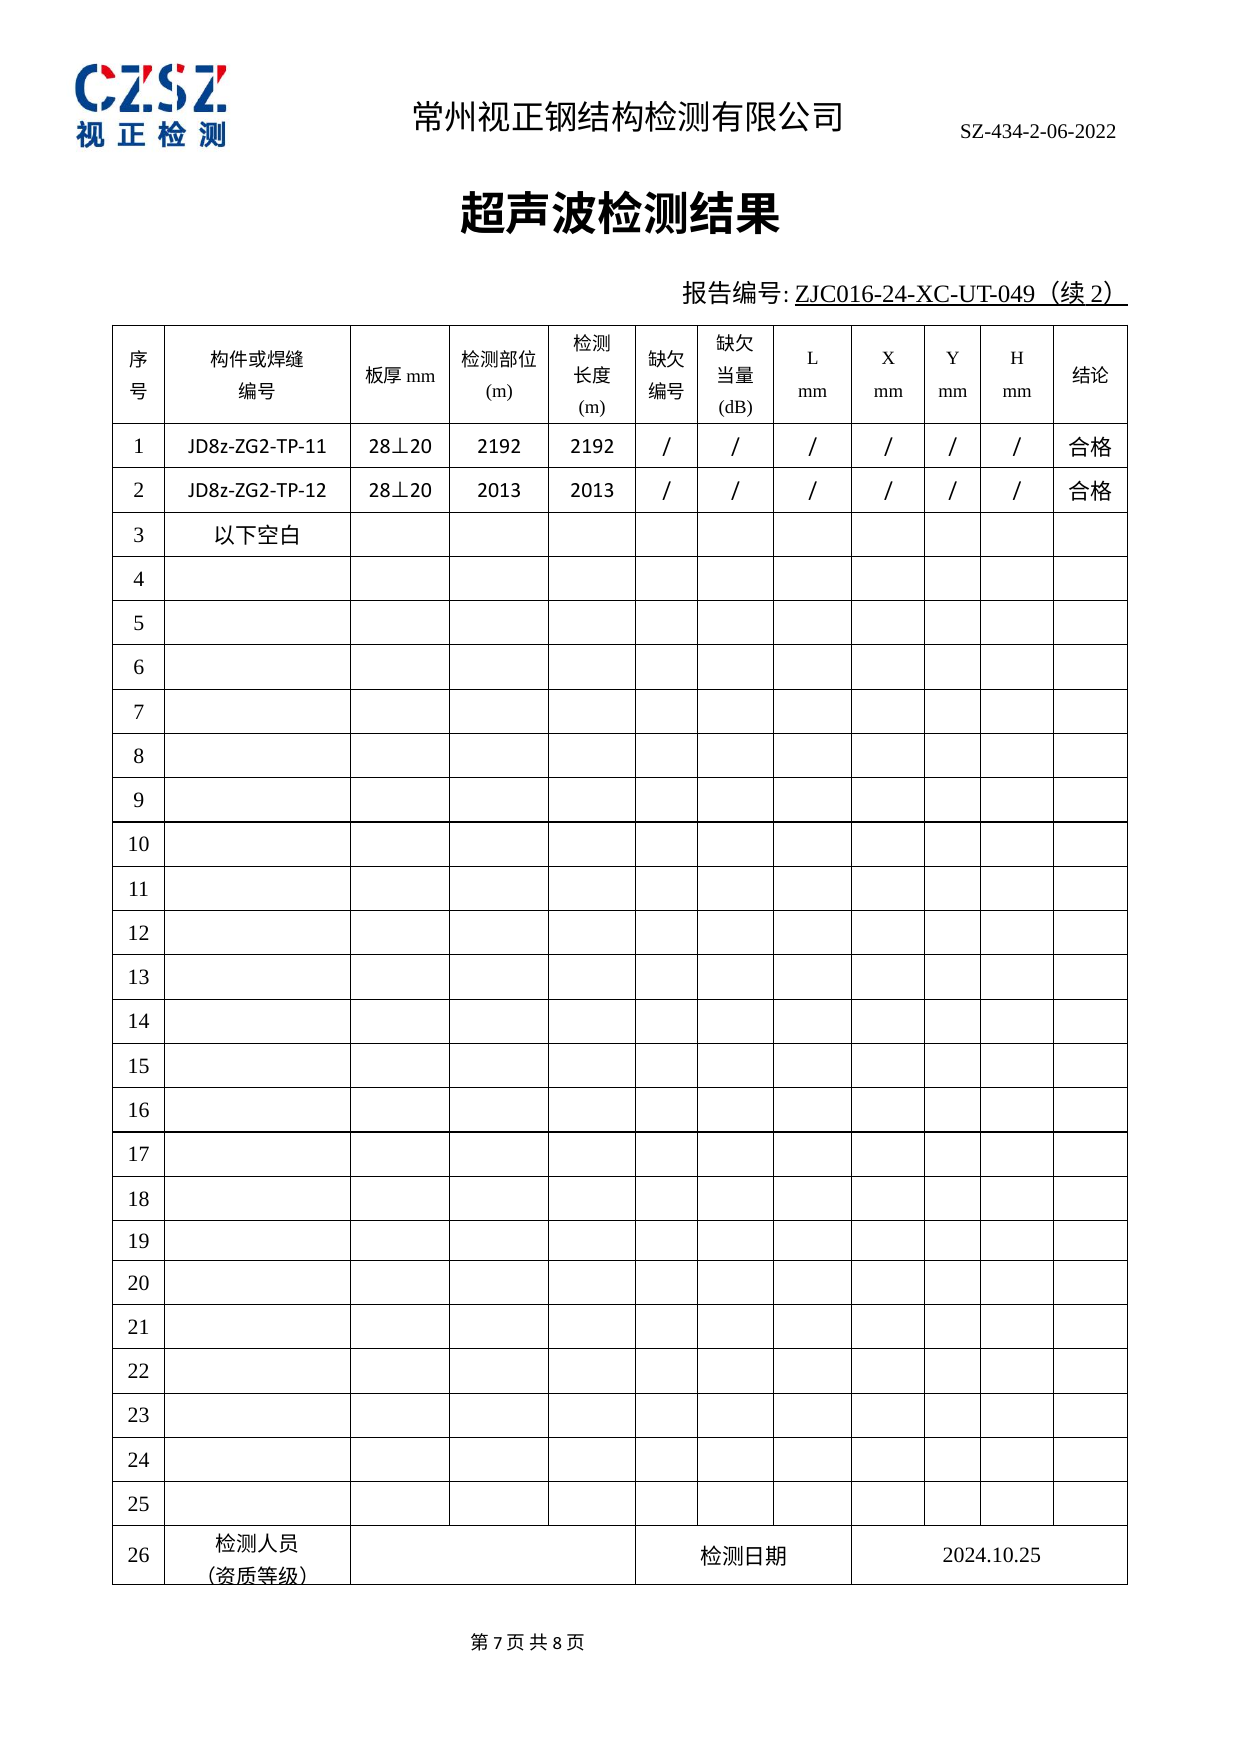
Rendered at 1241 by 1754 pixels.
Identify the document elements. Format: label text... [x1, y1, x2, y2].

table_cell [636, 1438, 697, 1481]
table_cell [698, 867, 773, 910]
table_cell [636, 601, 697, 644]
table_cell [351, 645, 449, 689]
table_cell [925, 867, 980, 910]
table_cell [698, 1133, 773, 1176]
table_cell [636, 1133, 697, 1176]
table_cell [351, 867, 449, 910]
table_cell [351, 955, 449, 998]
table_cell [981, 734, 1053, 777]
table_cell 17 [113, 1133, 164, 1176]
table_cell [1054, 1221, 1127, 1260]
table_cell [165, 1394, 350, 1437]
table_cell 7 [113, 690, 164, 733]
table_cell [636, 911, 697, 954]
table_cell [450, 1482, 548, 1525]
table_header 序号 [113, 326, 164, 423]
table_header H mm [981, 326, 1053, 423]
table_cell [351, 1000, 449, 1043]
table_cell 15 [113, 1044, 164, 1087]
table_cell 2 [113, 468, 164, 512]
table_cell [925, 1261, 980, 1304]
table_cell [549, 690, 635, 733]
table_cell [1054, 1000, 1127, 1043]
table_cell / [698, 424, 773, 467]
table_cell [351, 1221, 449, 1260]
table_cell 20 [113, 1261, 164, 1304]
table_cell [165, 911, 350, 954]
table_cell [698, 955, 773, 998]
table_cell [698, 1438, 773, 1481]
table_cell [698, 601, 773, 644]
table_cell [774, 1261, 851, 1304]
table_cell [549, 1088, 635, 1131]
table_cell / [774, 468, 851, 512]
table_cell [774, 690, 851, 733]
table_header 结论 [1054, 326, 1127, 423]
table_cell [698, 645, 773, 689]
table_cell [852, 1044, 924, 1087]
table_cell [981, 955, 1053, 998]
table_cell [852, 1394, 924, 1437]
table_cell [549, 1349, 635, 1392]
table_cell 1 [113, 424, 164, 467]
table_cell [165, 690, 350, 733]
table_cell [698, 513, 773, 556]
table_cell [852, 557, 924, 600]
text 报告编号: ZJC016-24-XC-UT-049（续2） [112, 259, 1128, 324]
table_cell [774, 1349, 851, 1392]
table_cell [549, 823, 635, 866]
table_cell [450, 778, 548, 821]
table_cell 24 [113, 1438, 164, 1481]
table_cell [450, 601, 548, 644]
table_cell [774, 955, 851, 998]
table_cell [165, 1305, 350, 1348]
table_cell [698, 1177, 773, 1220]
table_cell [636, 645, 697, 689]
table_cell 21 [113, 1305, 164, 1348]
table_cell [852, 823, 924, 866]
table_cell [450, 867, 548, 910]
table_cell [165, 1088, 350, 1131]
table_cell [925, 513, 980, 556]
table_cell [636, 557, 697, 600]
table_cell [852, 645, 924, 689]
table_cell [925, 1394, 980, 1437]
table_cell [852, 734, 924, 777]
table_cell [698, 1088, 773, 1131]
table_cell [774, 1221, 851, 1260]
table_cell [852, 1133, 924, 1176]
table_cell [351, 1482, 449, 1525]
table_cell [1054, 1349, 1127, 1392]
table_cell [981, 1394, 1053, 1437]
table_cell 2024.10.25 [852, 1526, 1127, 1584]
table_cell [981, 513, 1053, 556]
table_cell [925, 645, 980, 689]
table_cell [450, 955, 548, 998]
table_cell [549, 1177, 635, 1220]
table_cell [450, 1305, 548, 1348]
table_cell [925, 911, 980, 954]
table_cell [852, 690, 924, 733]
table_cell [1054, 1088, 1127, 1131]
table_cell [351, 734, 449, 777]
table_cell [636, 867, 697, 910]
table_cell [925, 1221, 980, 1260]
table_cell / [636, 468, 697, 512]
table_cell / [698, 468, 773, 512]
table_cell [774, 867, 851, 910]
table_cell [774, 1482, 851, 1525]
table_cell [981, 1088, 1053, 1131]
table_cell / [925, 424, 980, 467]
table_cell [549, 1482, 635, 1525]
table_cell [925, 1088, 980, 1131]
table_header X mm [852, 326, 924, 423]
table_cell [165, 867, 350, 910]
table_cell [450, 513, 548, 556]
table_cell [450, 1177, 548, 1220]
table_cell 9 [113, 778, 164, 821]
table_cell [165, 557, 350, 600]
table_cell [351, 1088, 449, 1131]
table_cell [852, 601, 924, 644]
table_cell [165, 601, 350, 644]
table_header 检测部位 (m) [450, 326, 548, 423]
table_cell [852, 1349, 924, 1392]
table_cell / [981, 424, 1053, 467]
table_cell 25 [113, 1482, 164, 1525]
table_cell [925, 1305, 980, 1348]
table_cell [351, 778, 449, 821]
table_cell [549, 1394, 635, 1437]
table_cell [981, 601, 1053, 644]
text 超声波检测结果 [112, 162, 1128, 259]
table_cell [165, 1177, 350, 1220]
table_cell [981, 1177, 1053, 1220]
table_cell [698, 557, 773, 600]
table_header Y mm [925, 326, 980, 423]
table_cell [549, 1221, 635, 1260]
table_cell [549, 955, 635, 998]
table_cell [698, 1349, 773, 1392]
table_cell [925, 1133, 980, 1176]
table_cell [636, 513, 697, 556]
table_cell [774, 1394, 851, 1437]
table_cell [549, 601, 635, 644]
table_cell [981, 1133, 1053, 1176]
table_cell [925, 1044, 980, 1087]
table_cell 6 [113, 645, 164, 689]
table_cell [1054, 557, 1127, 600]
table_cell [698, 823, 773, 866]
table_cell / [981, 468, 1053, 512]
table_cell [981, 557, 1053, 600]
table_cell [549, 1133, 635, 1176]
table_cell [981, 778, 1053, 821]
table_cell [981, 1044, 1053, 1087]
table_cell [774, 1088, 851, 1131]
table_cell JD8z-ZG2-TP-11 [165, 424, 350, 467]
table_cell [351, 1044, 449, 1087]
table_cell [774, 1133, 851, 1176]
table_cell [1054, 778, 1127, 821]
table_cell [925, 955, 980, 998]
table_cell [1054, 911, 1127, 954]
table_cell [852, 513, 924, 556]
table_cell [351, 1438, 449, 1481]
table_cell [450, 1394, 548, 1437]
table_cell [1054, 1438, 1127, 1481]
table_cell 28⊥20 [351, 424, 449, 467]
table_cell 19 [113, 1221, 164, 1260]
table_cell [636, 1261, 697, 1304]
table_cell [981, 911, 1053, 954]
table_cell [450, 823, 548, 866]
table_cell [1054, 734, 1127, 777]
table_cell [549, 513, 635, 556]
table_cell [351, 911, 449, 954]
table_cell [852, 1438, 924, 1481]
table_cell [165, 1000, 350, 1043]
table_cell [165, 778, 350, 821]
table_cell [774, 778, 851, 821]
table_header 缺欠当量 (dB) [698, 326, 773, 423]
table_cell [636, 1349, 697, 1392]
table_cell 检测日期 [636, 1526, 851, 1584]
table_cell [165, 1349, 350, 1392]
table_cell [774, 734, 851, 777]
table_cell [450, 1221, 548, 1260]
table_cell 2013 [450, 468, 548, 512]
table_cell [636, 690, 697, 733]
table_cell 2192 [450, 424, 548, 467]
table_cell [925, 1177, 980, 1220]
table_cell [1054, 1482, 1127, 1525]
table_cell [636, 1221, 697, 1260]
table_cell [925, 734, 980, 777]
table_cell [636, 823, 697, 866]
table_header L mm [774, 326, 851, 423]
table_cell [698, 1261, 773, 1304]
table_cell / [852, 468, 924, 512]
table_cell 16 [113, 1088, 164, 1131]
table_cell [981, 1261, 1053, 1304]
table_cell 合格 [1054, 424, 1127, 467]
table_cell [774, 1438, 851, 1481]
table_cell 4 [113, 557, 164, 600]
table_cell [351, 1261, 449, 1304]
table_cell [450, 1349, 548, 1392]
table_cell [351, 557, 449, 600]
table_cell [698, 911, 773, 954]
table_cell [925, 557, 980, 600]
table_cell [925, 778, 980, 821]
table_cell 11 [113, 867, 164, 910]
table_cell / [636, 424, 697, 467]
table_cell [351, 690, 449, 733]
picture [66, 51, 234, 153]
table_cell 13 [113, 955, 164, 998]
table_cell [549, 1261, 635, 1304]
table_header 板厚mm [351, 326, 449, 423]
table_cell [549, 557, 635, 600]
table_cell [450, 690, 548, 733]
table_cell 12 [113, 911, 164, 954]
table_cell [774, 513, 851, 556]
table_cell [450, 1088, 548, 1131]
table_cell [450, 734, 548, 777]
table_cell [636, 1305, 697, 1348]
table_cell [1054, 601, 1127, 644]
table_header 缺欠 编号 [636, 326, 697, 423]
table_cell [549, 1438, 635, 1481]
table_cell [351, 823, 449, 866]
table_cell [852, 1305, 924, 1348]
table_cell 合格 [1054, 468, 1127, 512]
table_cell [165, 1221, 350, 1260]
table_cell / [852, 424, 924, 467]
table_cell [774, 911, 851, 954]
table_header 检测 长度 (m) [549, 326, 635, 423]
table_cell [549, 867, 635, 910]
table_cell [1054, 513, 1127, 556]
table_cell [450, 1133, 548, 1176]
table_cell [925, 1349, 980, 1392]
table_cell 22 [113, 1349, 164, 1392]
table_cell [981, 1000, 1053, 1043]
table_cell [1054, 690, 1127, 733]
table_cell [698, 1044, 773, 1087]
table_cell [636, 1394, 697, 1437]
table_cell [549, 778, 635, 821]
table_cell [852, 1088, 924, 1131]
table_cell [549, 911, 635, 954]
table_cell [981, 645, 1053, 689]
table_cell [351, 1526, 635, 1584]
table_cell [549, 1044, 635, 1087]
table_cell [450, 1000, 548, 1043]
table_cell / [925, 468, 980, 512]
table_cell [925, 1482, 980, 1525]
table_cell [774, 601, 851, 644]
table_cell [852, 1177, 924, 1220]
table_cell 8 [113, 734, 164, 777]
table_cell [852, 955, 924, 998]
table_cell [925, 601, 980, 644]
table_header 构件或焊缝 编号 [165, 326, 350, 423]
table_cell [351, 1394, 449, 1437]
table_cell [1054, 1044, 1127, 1087]
table_cell [774, 1305, 851, 1348]
table_cell [981, 1349, 1053, 1392]
table_cell [1054, 1177, 1127, 1220]
table_cell [165, 1133, 350, 1176]
table_cell 14 [113, 1000, 164, 1043]
table_cell [852, 1482, 924, 1525]
table_cell [1054, 1261, 1127, 1304]
table_cell [165, 1261, 350, 1304]
table_cell [774, 1000, 851, 1043]
table_cell [351, 1349, 449, 1392]
table_cell [450, 1438, 548, 1481]
table_cell [698, 1221, 773, 1260]
table_cell [698, 778, 773, 821]
table_cell [165, 734, 350, 777]
table_cell [1054, 1305, 1127, 1348]
table_cell [1054, 823, 1127, 866]
table_cell [165, 1482, 350, 1525]
table_cell 10 [113, 823, 164, 866]
table_cell [852, 1221, 924, 1260]
table_cell [636, 1177, 697, 1220]
table_cell [852, 1261, 924, 1304]
table_cell [981, 867, 1053, 910]
table_cell [774, 823, 851, 866]
table_cell [549, 1000, 635, 1043]
table_cell [981, 823, 1053, 866]
table_cell 2192 [549, 424, 635, 467]
table_cell [774, 1044, 851, 1087]
table_cell [165, 823, 350, 866]
table_cell [1054, 1133, 1127, 1176]
table_cell [351, 1305, 449, 1348]
table_cell [636, 1000, 697, 1043]
table_cell [351, 513, 449, 556]
table_cell [1054, 955, 1127, 998]
table_cell [450, 1044, 548, 1087]
table_cell [981, 690, 1053, 733]
table_cell [774, 645, 851, 689]
table_cell [698, 1482, 773, 1525]
table_cell [351, 601, 449, 644]
table_cell [636, 955, 697, 998]
table_cell [852, 1000, 924, 1043]
table_cell [981, 1438, 1053, 1481]
table_cell 5 [113, 601, 164, 644]
table_cell [1054, 645, 1127, 689]
table_cell [774, 1177, 851, 1220]
table_cell [636, 734, 697, 777]
table_cell [925, 823, 980, 866]
table_cell [1054, 867, 1127, 910]
table_cell [450, 557, 548, 600]
table_cell [698, 1305, 773, 1348]
table_cell [981, 1221, 1053, 1260]
table_cell [698, 1000, 773, 1043]
table_cell [549, 645, 635, 689]
table_cell 18 [113, 1177, 164, 1220]
table_cell [981, 1482, 1053, 1525]
table_cell [774, 557, 851, 600]
table_cell [636, 1088, 697, 1131]
table_cell 检测人员 （资质等级） [165, 1526, 350, 1584]
table_cell 2013 [549, 468, 635, 512]
table_cell [852, 867, 924, 910]
table_cell [450, 645, 548, 689]
table_cell [549, 734, 635, 777]
table_cell [1054, 1394, 1127, 1437]
table_cell [852, 911, 924, 954]
table_cell 26 [113, 1526, 164, 1584]
table_cell [636, 778, 697, 821]
table_cell 3 [113, 513, 164, 556]
table_cell [165, 1438, 350, 1481]
table_cell [165, 645, 350, 689]
table_cell [450, 911, 548, 954]
table_cell JD8z-ZG2-TP-12 [165, 468, 350, 512]
table_cell [165, 955, 350, 998]
table_cell [698, 734, 773, 777]
table_cell 23 [113, 1394, 164, 1437]
table_cell [698, 1394, 773, 1437]
table_cell [549, 1305, 635, 1348]
table_cell [636, 1044, 697, 1087]
table_cell [165, 1044, 350, 1087]
table_cell [450, 1261, 548, 1304]
table_cell 以下空白 [165, 513, 350, 556]
table_cell [636, 1482, 697, 1525]
table_cell [351, 1177, 449, 1220]
table_cell [698, 690, 773, 733]
table_cell [925, 1438, 980, 1481]
table_cell 28⊥20 [351, 468, 449, 512]
table_cell [351, 1133, 449, 1176]
table_cell / [774, 424, 851, 467]
table_cell [925, 690, 980, 733]
table_cell [925, 1000, 980, 1043]
table_cell [852, 778, 924, 821]
table_cell [981, 1305, 1053, 1348]
